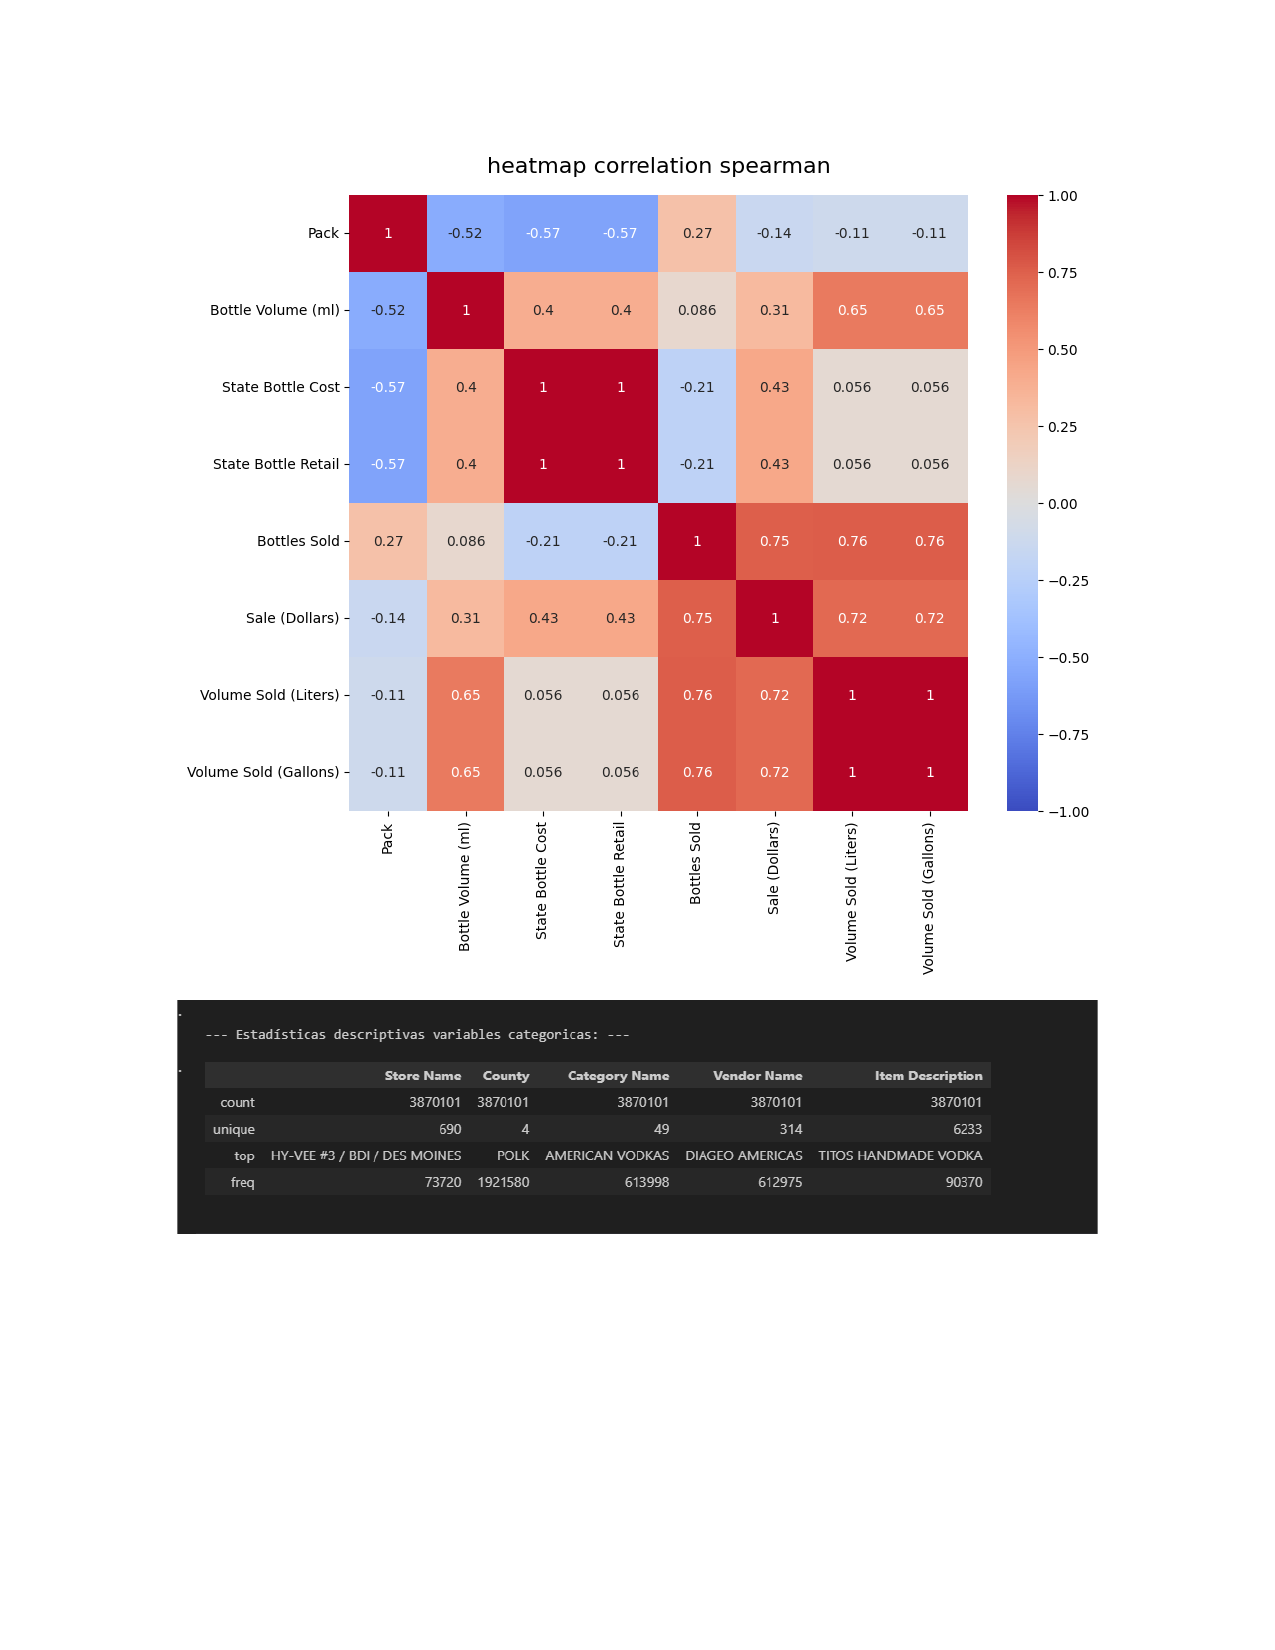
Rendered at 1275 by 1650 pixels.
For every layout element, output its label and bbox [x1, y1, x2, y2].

picture [177, 147, 1098, 982]
picture [177, 1000, 1098, 1234]
